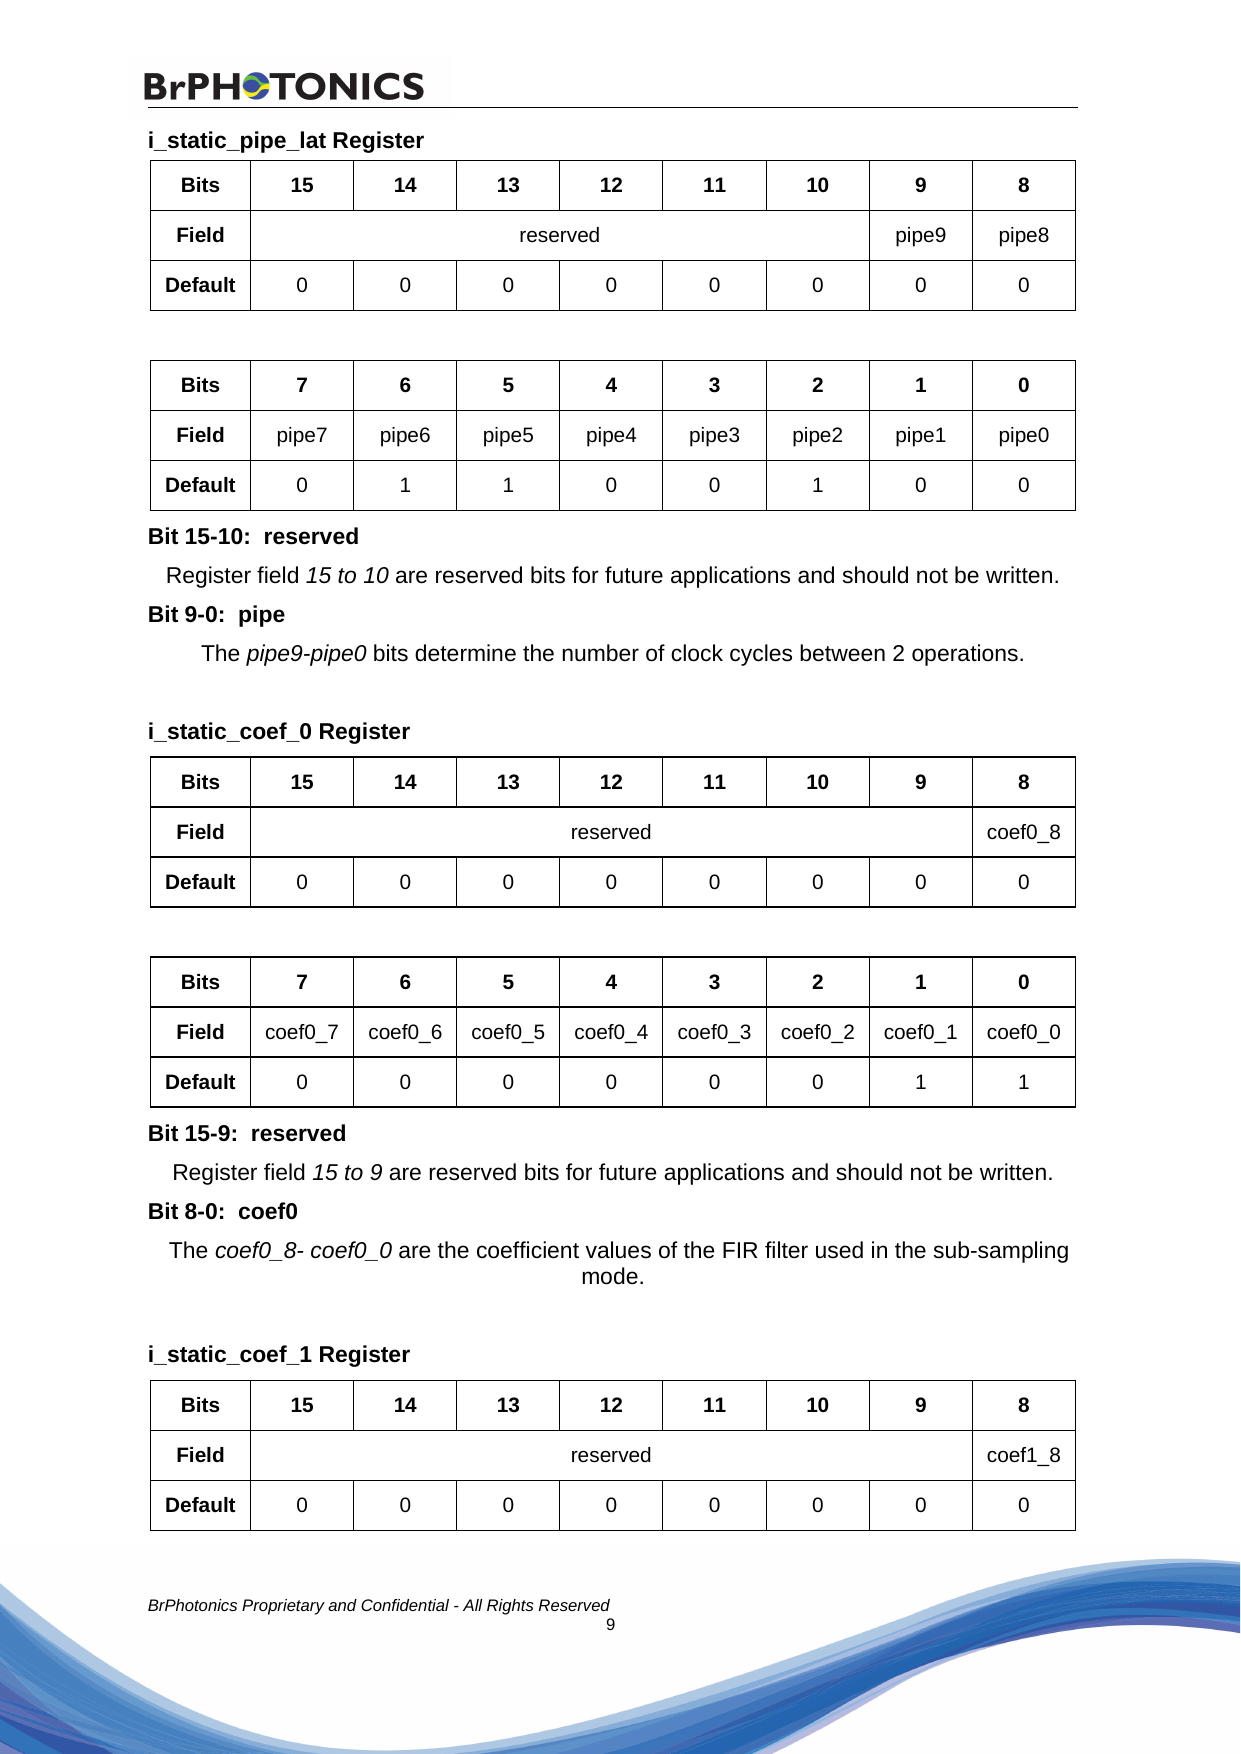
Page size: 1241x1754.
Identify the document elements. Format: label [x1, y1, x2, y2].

table_cell [973, 1431, 1075, 1479]
table_header [663, 758, 766, 806]
table_header [870, 361, 972, 410]
table_cell [663, 1008, 766, 1056]
table_header [151, 1381, 250, 1429]
table_header [767, 958, 869, 1006]
table_header [354, 1381, 456, 1429]
table_cell [354, 1008, 456, 1056]
table_cell [251, 211, 869, 260]
table_header [663, 958, 766, 1006]
table_cell [457, 411, 559, 460]
table_header [251, 758, 353, 806]
table_cell [973, 461, 1075, 510]
table_cell [973, 808, 1075, 856]
table_cell [151, 261, 250, 310]
table_cell [973, 858, 1075, 906]
table_cell [251, 1481, 353, 1529]
table_cell [870, 1481, 972, 1529]
table_header [560, 1381, 662, 1429]
table_cell [151, 1481, 250, 1529]
table_cell [151, 1431, 250, 1479]
table_header [973, 361, 1075, 410]
table_cell [560, 858, 662, 906]
table_header [973, 958, 1075, 1006]
table_cell [560, 411, 662, 460]
table_cell [457, 261, 559, 310]
table_header [767, 161, 869, 210]
table_header [457, 1381, 559, 1429]
table_header [560, 758, 662, 806]
table_header [560, 161, 662, 210]
table_header [251, 958, 353, 1006]
table_cell [354, 411, 456, 460]
picture [0, 1544, 1241, 1754]
table_cell [973, 411, 1075, 460]
table_cell [560, 1058, 662, 1106]
table_cell [870, 1058, 972, 1106]
table_cell [151, 808, 250, 856]
table_header [457, 361, 559, 410]
table_header [354, 361, 456, 410]
table_header [457, 758, 559, 806]
table_cell [560, 261, 662, 310]
table_cell [973, 1481, 1075, 1529]
table_cell [870, 261, 972, 310]
table_header [251, 361, 353, 410]
table_cell [767, 261, 869, 310]
table_header [354, 958, 456, 1006]
table_cell [870, 858, 972, 906]
table_header [457, 958, 559, 1006]
table_cell [354, 1481, 456, 1529]
table_header [560, 361, 662, 410]
table_header [151, 161, 250, 210]
table_cell [767, 1058, 869, 1106]
table_cell [251, 1431, 972, 1479]
table_header [251, 1381, 353, 1429]
table_cell [354, 1058, 456, 1106]
table_header [870, 758, 972, 806]
table_header [151, 958, 250, 1006]
table_header [973, 161, 1075, 210]
table_cell [251, 261, 353, 310]
table_header [870, 1381, 972, 1429]
table_cell [663, 461, 766, 510]
table_header [973, 1381, 1075, 1429]
picture [127, 56, 454, 119]
table_cell [354, 261, 456, 310]
table_cell [870, 1008, 972, 1056]
table_header [251, 161, 353, 210]
table_cell [870, 461, 972, 510]
table_header [973, 758, 1075, 806]
table_cell [251, 858, 353, 906]
table_cell [973, 1008, 1075, 1056]
table_cell [870, 411, 972, 460]
table_header [560, 958, 662, 1006]
table_cell [457, 1058, 559, 1106]
table_cell [663, 411, 766, 460]
table_header [457, 161, 559, 210]
table_header [870, 958, 972, 1006]
table_cell [767, 858, 869, 906]
table_cell [354, 461, 456, 510]
table_cell [870, 211, 972, 260]
table_cell [973, 211, 1075, 260]
table_header [663, 361, 766, 410]
table_cell [251, 1008, 353, 1056]
table_header [354, 758, 456, 806]
table_cell [663, 1058, 766, 1106]
table_cell [251, 808, 972, 856]
table_cell [151, 461, 250, 510]
table_cell [560, 1481, 662, 1529]
table_cell [151, 1008, 250, 1056]
table_cell [767, 411, 869, 460]
table_cell [663, 261, 766, 310]
table_cell [457, 461, 559, 510]
table_cell [973, 1058, 1075, 1106]
table_cell [767, 1008, 869, 1056]
table_header [354, 161, 456, 210]
table_header [870, 161, 972, 210]
table_cell [251, 461, 353, 510]
table_cell [151, 858, 250, 906]
table_cell [151, 1058, 250, 1106]
table_cell [560, 1008, 662, 1056]
table_header [663, 161, 766, 210]
table_cell [973, 261, 1075, 310]
table_header [767, 1381, 869, 1429]
table_cell [457, 1008, 559, 1056]
table_cell [560, 461, 662, 510]
table_cell [251, 411, 353, 460]
table_header [767, 361, 869, 410]
table_cell [251, 1058, 353, 1106]
table_cell [151, 211, 250, 260]
table_cell [457, 858, 559, 906]
table_cell [151, 411, 250, 460]
table_cell [663, 1481, 766, 1529]
table_header [151, 361, 250, 410]
table_cell [457, 1481, 559, 1529]
table_header [663, 1381, 766, 1429]
table_header [151, 758, 250, 806]
table_cell [767, 1481, 869, 1529]
table_cell [354, 858, 456, 906]
table_cell [663, 858, 766, 906]
table_cell [767, 461, 869, 510]
table_header [767, 758, 869, 806]
